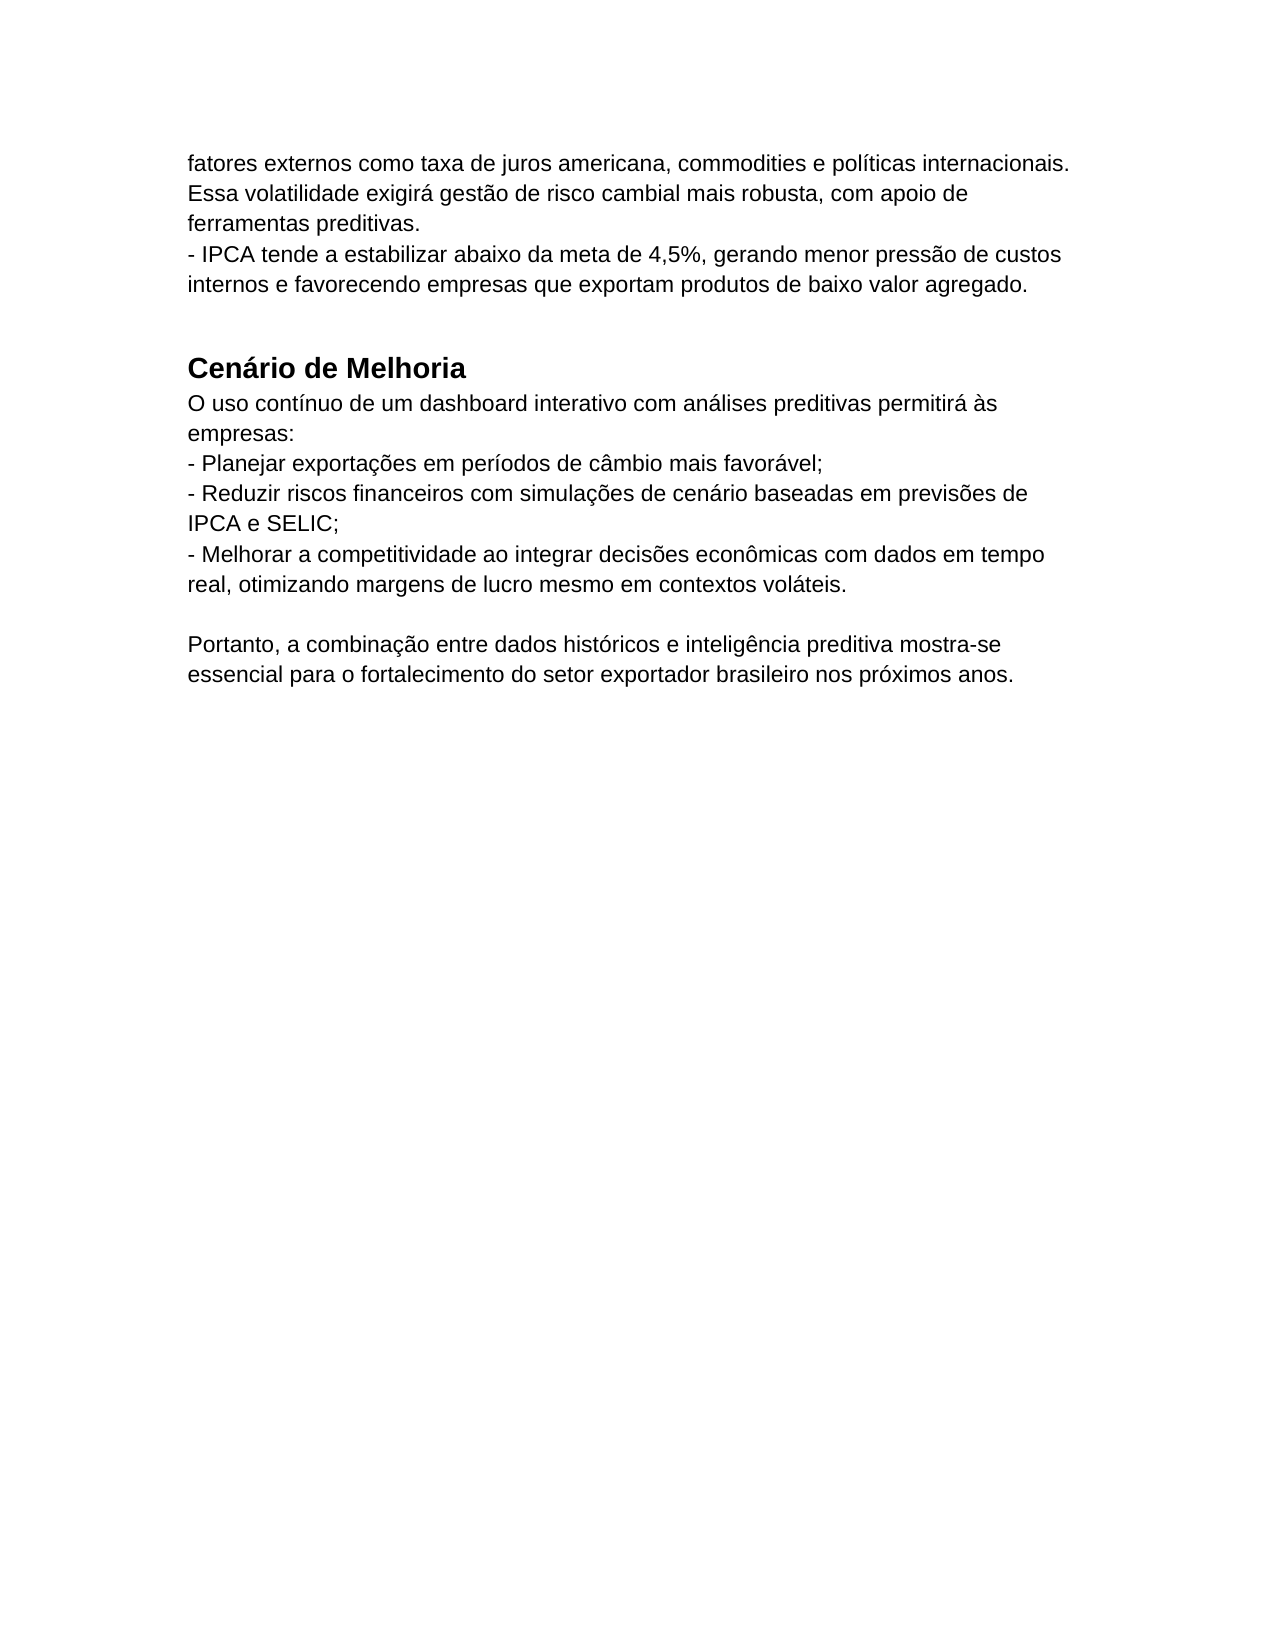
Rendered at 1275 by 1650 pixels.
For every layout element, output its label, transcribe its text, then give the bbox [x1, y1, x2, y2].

subtitle Cenário de Melhoria [187, 351, 1087, 384]
text O uso contínuo de um dashboard interativo com análises preditivas permitirá às empresas: - Planejar exportações em períodos de câmbio mais favorável; - Reduzir riscos financeiros com simulações de cenário baseadas em previsões de IPCA e SELIC; - Melhorar a competitividade ao integrar decisões econômicas com dados em tempo real, otimizando margens de lucro mesmo em contextos voláteis. Portanto, a combinação entre dados históricos e inteligência preditiva mostra-se essencial para o fortalecimento do setor exportador brasileiro nos próximos anos. [187, 389, 1087, 688]
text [187, 150, 1087, 297]
